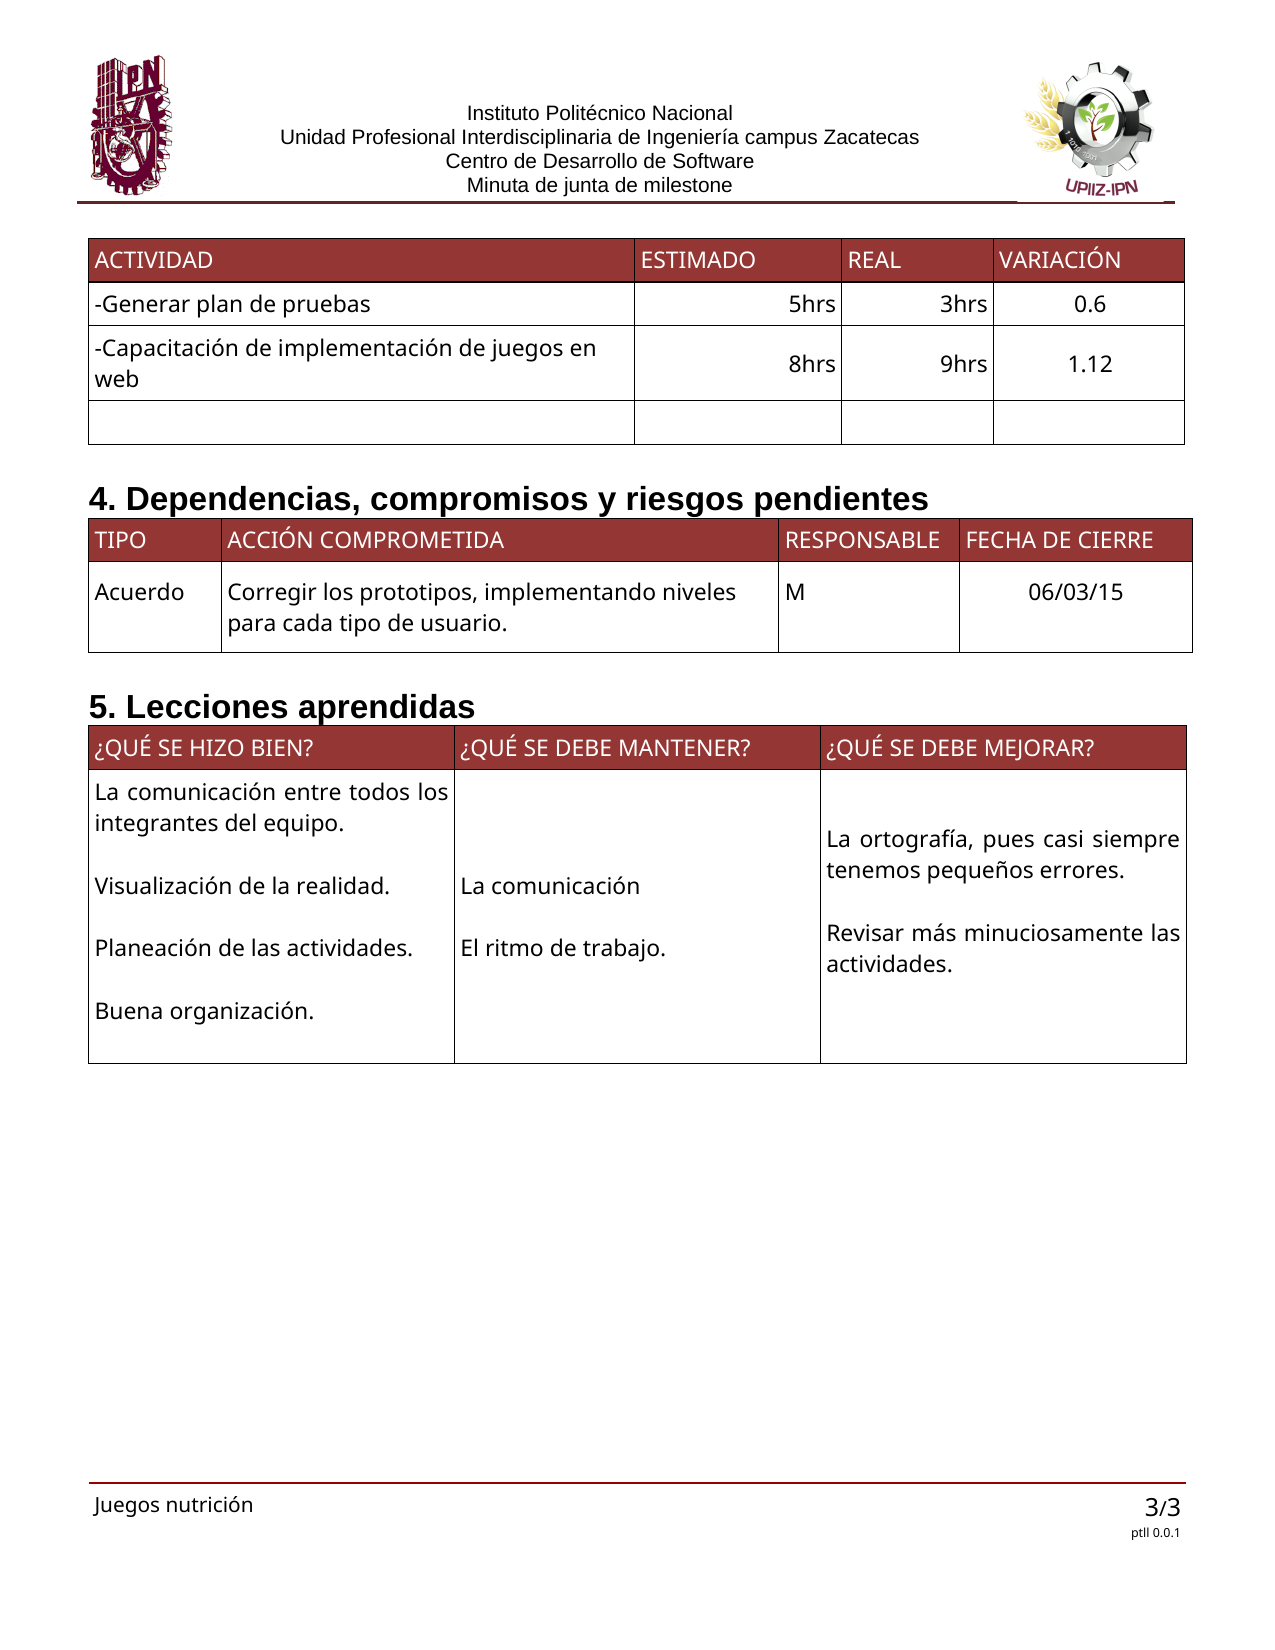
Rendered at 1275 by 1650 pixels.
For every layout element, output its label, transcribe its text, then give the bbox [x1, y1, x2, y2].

table_header ESTIMADO [635, 239, 841, 281]
table_cell 1.12 [994, 326, 1184, 400]
table_header REAL [842, 239, 993, 281]
table_header ¿QUÉ SE DEBE MEJORAR? [821, 726, 1186, 769]
table_cell 0.6 [994, 283, 1184, 325]
table_cell Corregir los prototipos, implementando niveles para cada tipo de usuario. [222, 562, 778, 652]
table_header VARIACIÓN [994, 239, 1184, 281]
table_header RESPONSABLE [779, 519, 959, 561]
table_cell -Generar plan de pruebas [89, 283, 634, 325]
table_header ACCIÓN COMPROMETIDA [222, 519, 778, 561]
table_cell La comunicación entre todos los integrantes del equipo. Visualización de la realidad. Planeación de las actividades. Buena organización. [89, 770, 454, 1063]
table_cell [635, 401, 841, 444]
table_cell -Capacitación de implementación de juegos en web [89, 326, 634, 400]
table_cell 06/03/15 [960, 562, 1192, 652]
table_cell 3hrs [842, 283, 993, 325]
table_cell [89, 401, 634, 444]
table_cell Acuerdo [89, 562, 221, 652]
table_cell [842, 401, 993, 444]
table_header ¿QUÉ SE DEBE MANTENER? [455, 726, 820, 769]
picture [1017, 52, 1164, 202]
text Dependencias, compromisos y riesgos pendientes [88, 479, 1186, 517]
table_header FECHA DE CIERRE [960, 519, 1192, 561]
text Lecciones aprendidas [88, 687, 1186, 725]
table_cell M [779, 562, 959, 652]
table_cell La comunicación El ritmo de trabajo. [455, 770, 820, 1063]
table_cell 9hrs [842, 326, 993, 400]
table_header TIPO [89, 519, 221, 561]
table_header ¿QUÉ SE HIZO BIEN? [89, 726, 454, 769]
table_header ACTIVIDAD [89, 239, 634, 281]
table_cell [994, 401, 1184, 444]
table_cell La ortografía, pues casi siempre tenemos pequeños errores. Revisar más minuciosamente las actividades. [821, 770, 1186, 1063]
table_cell 5hrs [635, 283, 841, 325]
table_cell 8hrs [635, 326, 841, 400]
